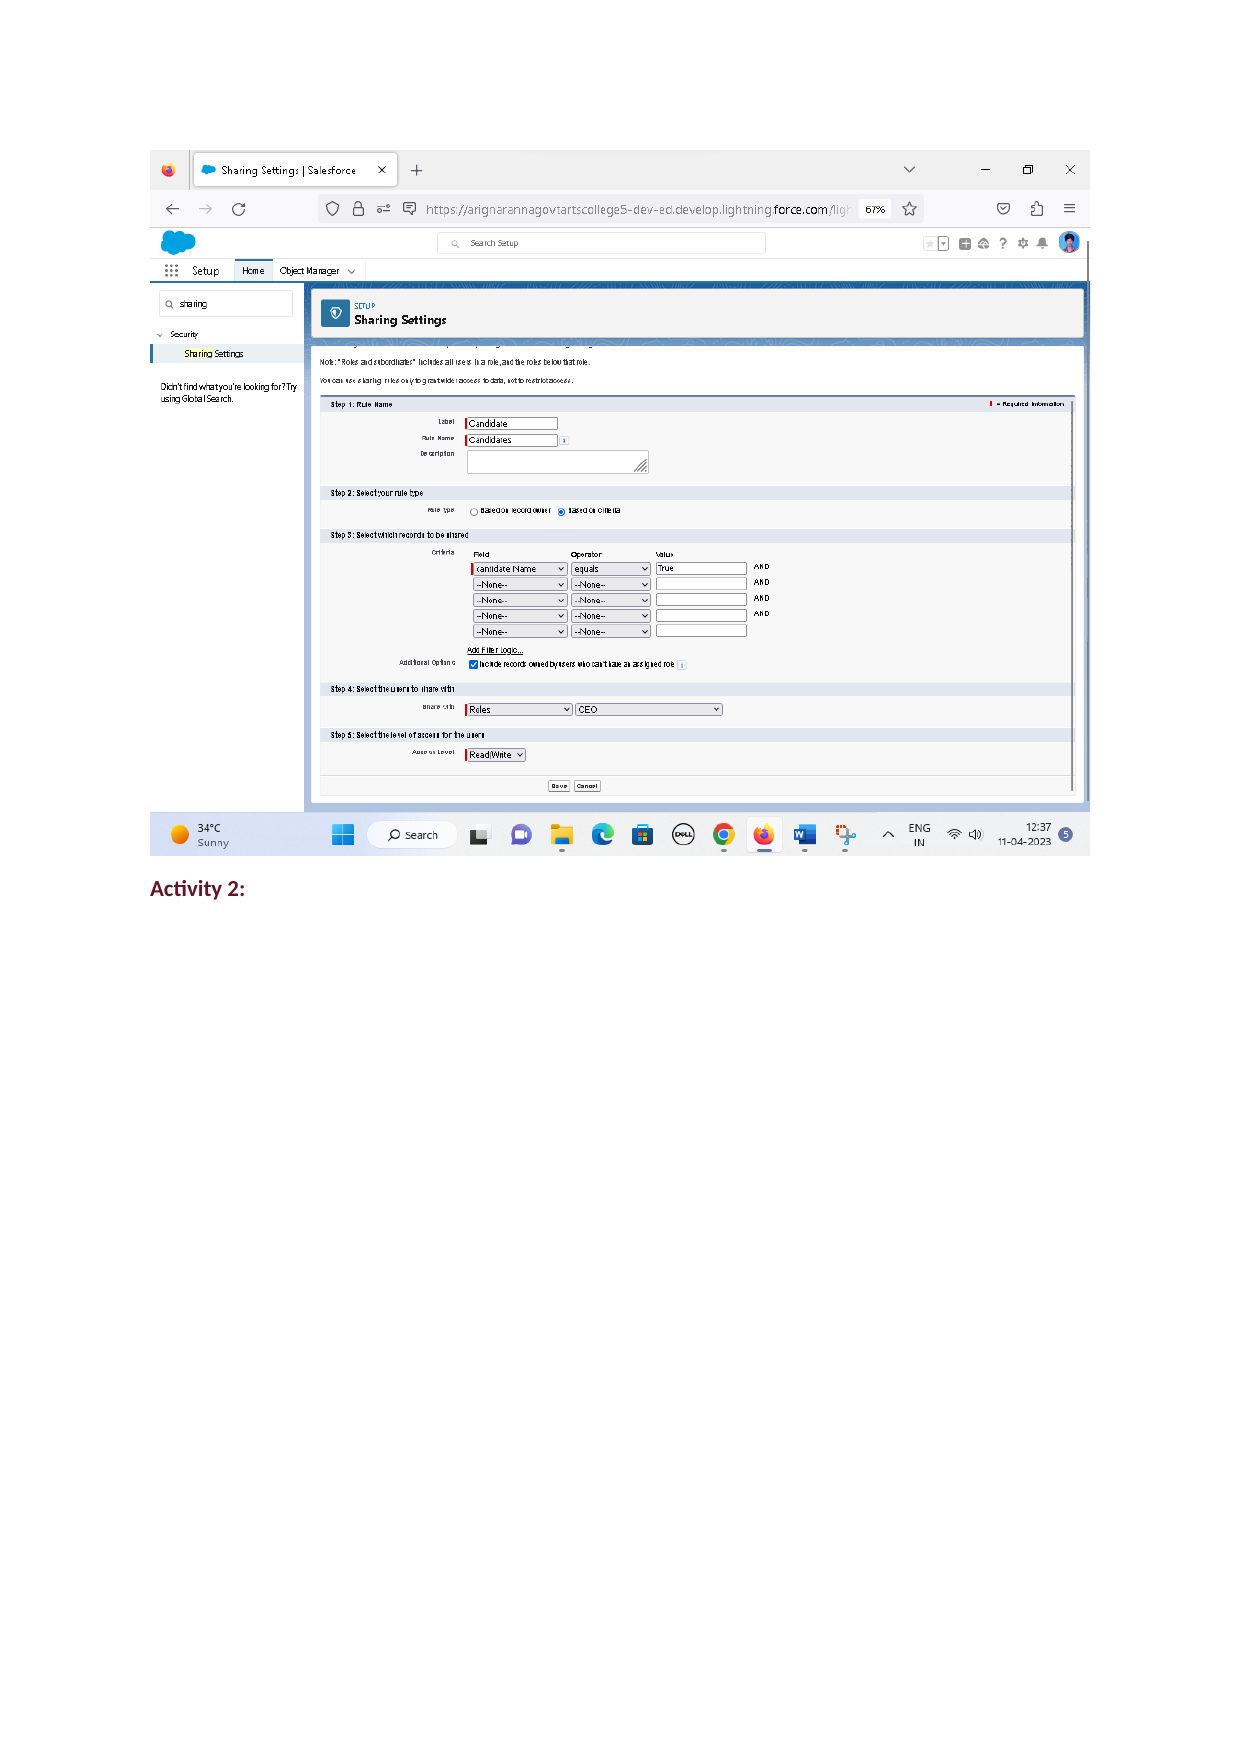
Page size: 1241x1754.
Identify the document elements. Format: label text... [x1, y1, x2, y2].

text Activity 2: [150, 874, 1090, 902]
picture [150, 150, 1091, 856]
